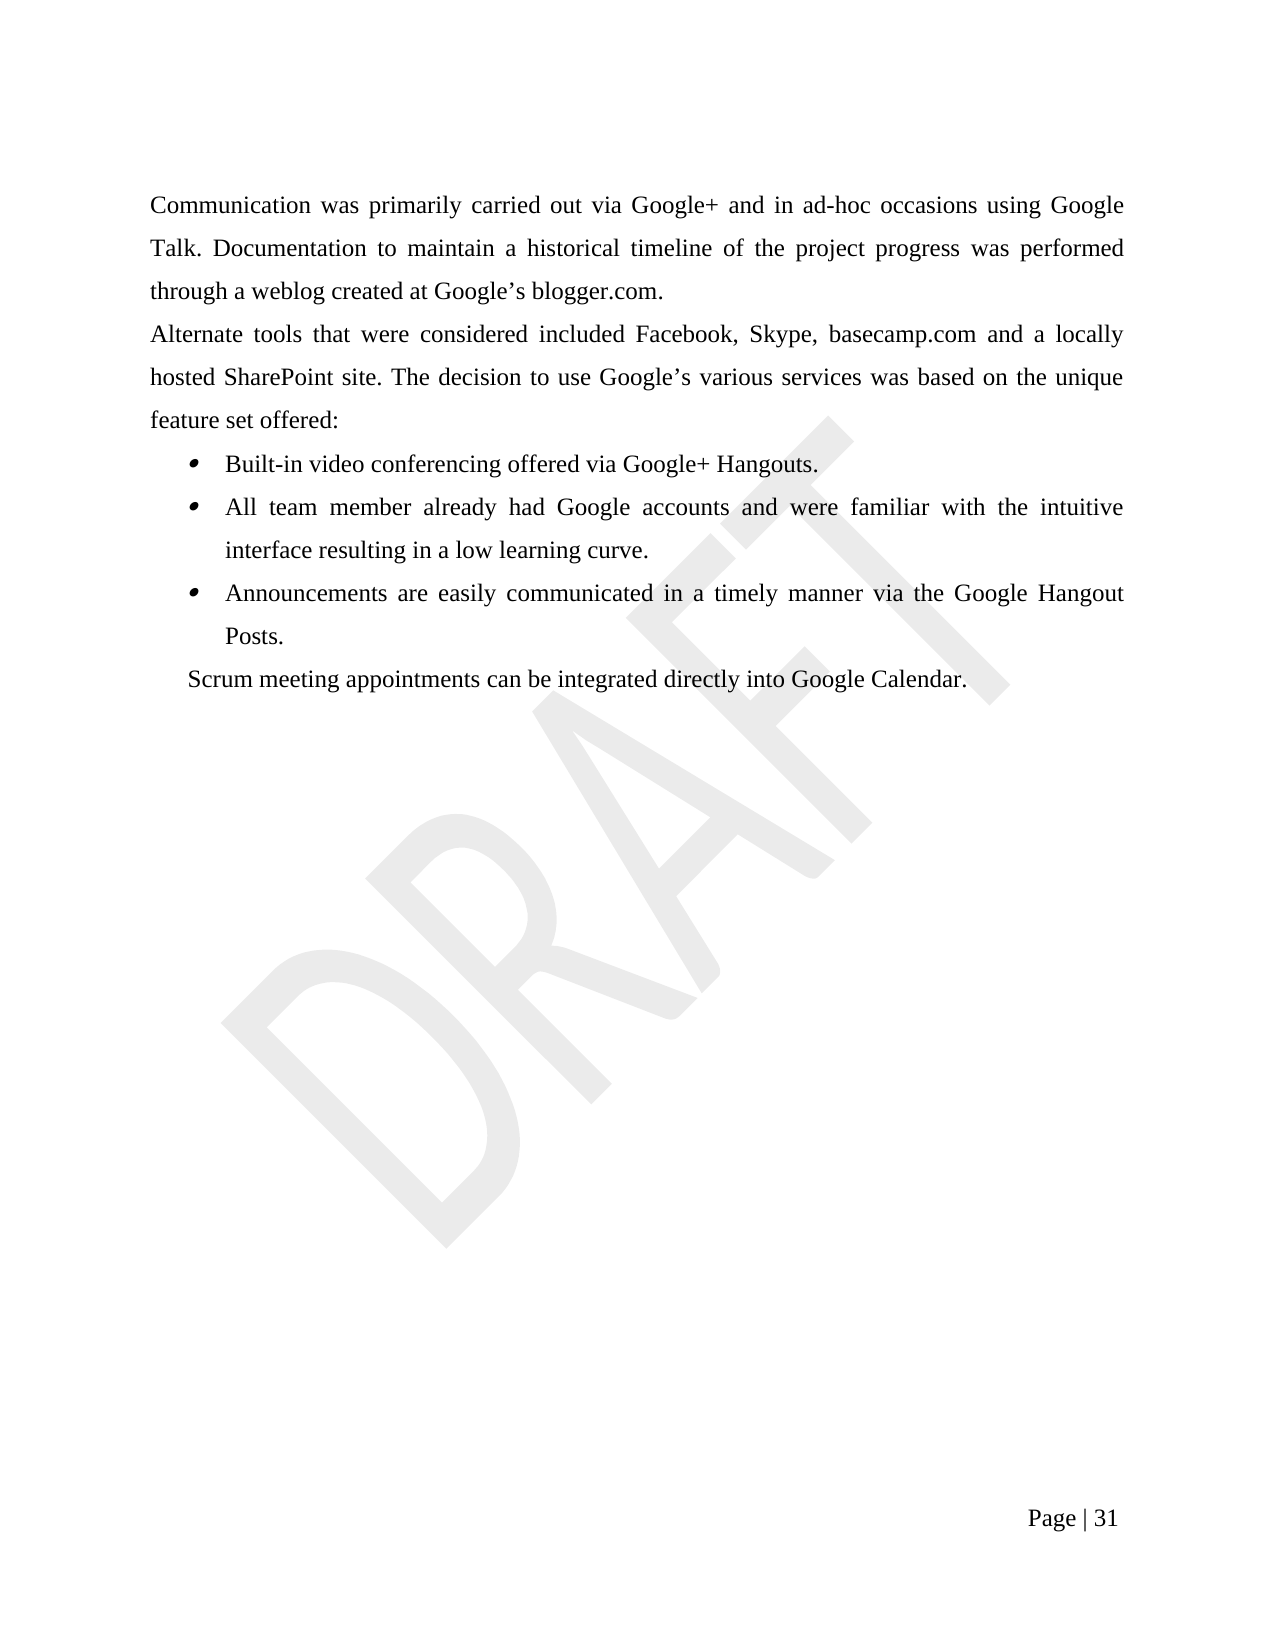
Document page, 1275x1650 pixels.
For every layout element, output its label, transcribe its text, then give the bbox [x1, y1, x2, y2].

list All team member already had Google accounts and were familiar with the intuitive interface resulting in a low learning curve. [187, 492, 1125, 564]
text Alternate tools that were considered included Facebook, Skype, basecamp.com and a locally hosted SharePoint site. The decision to use Google’s various services was based on the unique feature set offered: [150, 319, 1125, 434]
text Communication was primarily carried out via Google+ and in ad-hoc occasions using Google Talk. Documentation to maintain a historical timeline of the project progress was performed through a weblog created at Google’s blogger.com. [150, 190, 1125, 305]
list Announcements are easily communicated in a timely manner via the Google Hangout Posts. [187, 578, 1125, 650]
list Scrum meeting appointments can be integrated directly into Google Calendar. [187, 664, 1125, 693]
list Built-in video conferencing offered via Google+ Hangouts. [187, 449, 1125, 477]
